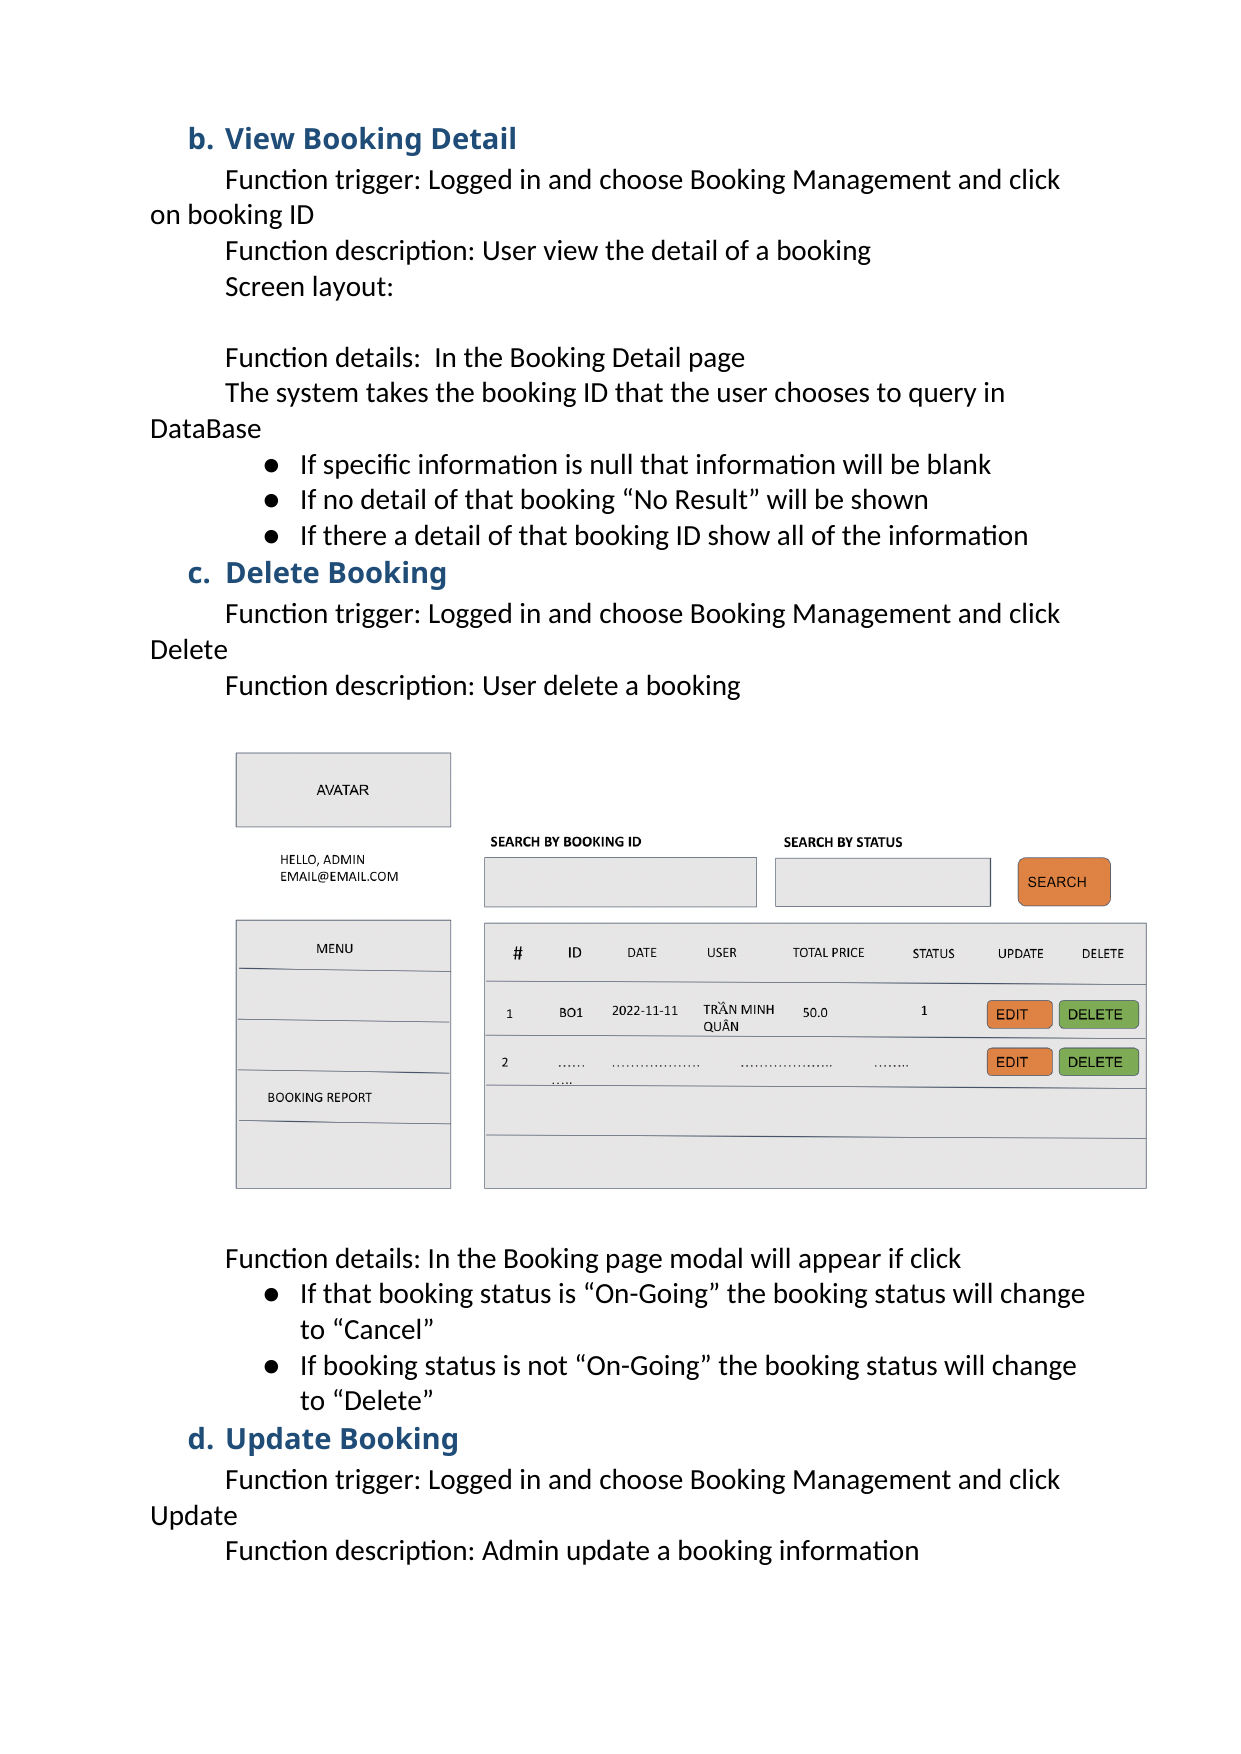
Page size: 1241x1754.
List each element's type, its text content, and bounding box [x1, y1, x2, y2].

text Function trigger: Logged in and choose Booking Management and click on booking ID [150, 161, 1093, 232]
text Screen layout: [150, 268, 1093, 303]
subtitle View Booking Detail [187, 118, 1093, 158]
subtitle Delete Booking [187, 553, 1093, 592]
list If specific information is null that information will be blank [262, 446, 1093, 481]
list If that booking status is “On-Going” the booking status will change to “Cancel” [262, 1276, 1093, 1347]
text Function details: In the Booking page modal will appear if click [150, 1240, 1093, 1276]
subtitle Update Booking [187, 1418, 1093, 1458]
text Function description: User delete a booking [150, 667, 1093, 702]
text The system takes the booking ID that the user chooses to query in DataBase [150, 374, 1093, 446]
text Function trigger: Logged in and choose Booking Management and click Update [150, 1461, 1093, 1532]
picture [225, 737, 1168, 1240]
text Function description: User view the detail of a booking [150, 232, 1093, 268]
list If no detail of that booking “No Result” will be shown [262, 481, 1093, 517]
list If booking status is not “On-Going” the booking status will change to “Delete” [262, 1347, 1093, 1418]
text Function description: Admin update a booking information [150, 1532, 1093, 1568]
text Function trigger: Logged in and choose Booking Management and click Delete [150, 595, 1093, 667]
list If there a detail of that booking ID show all of the information [262, 517, 1093, 553]
text Function details: In the Booking Detail page [150, 339, 1093, 374]
